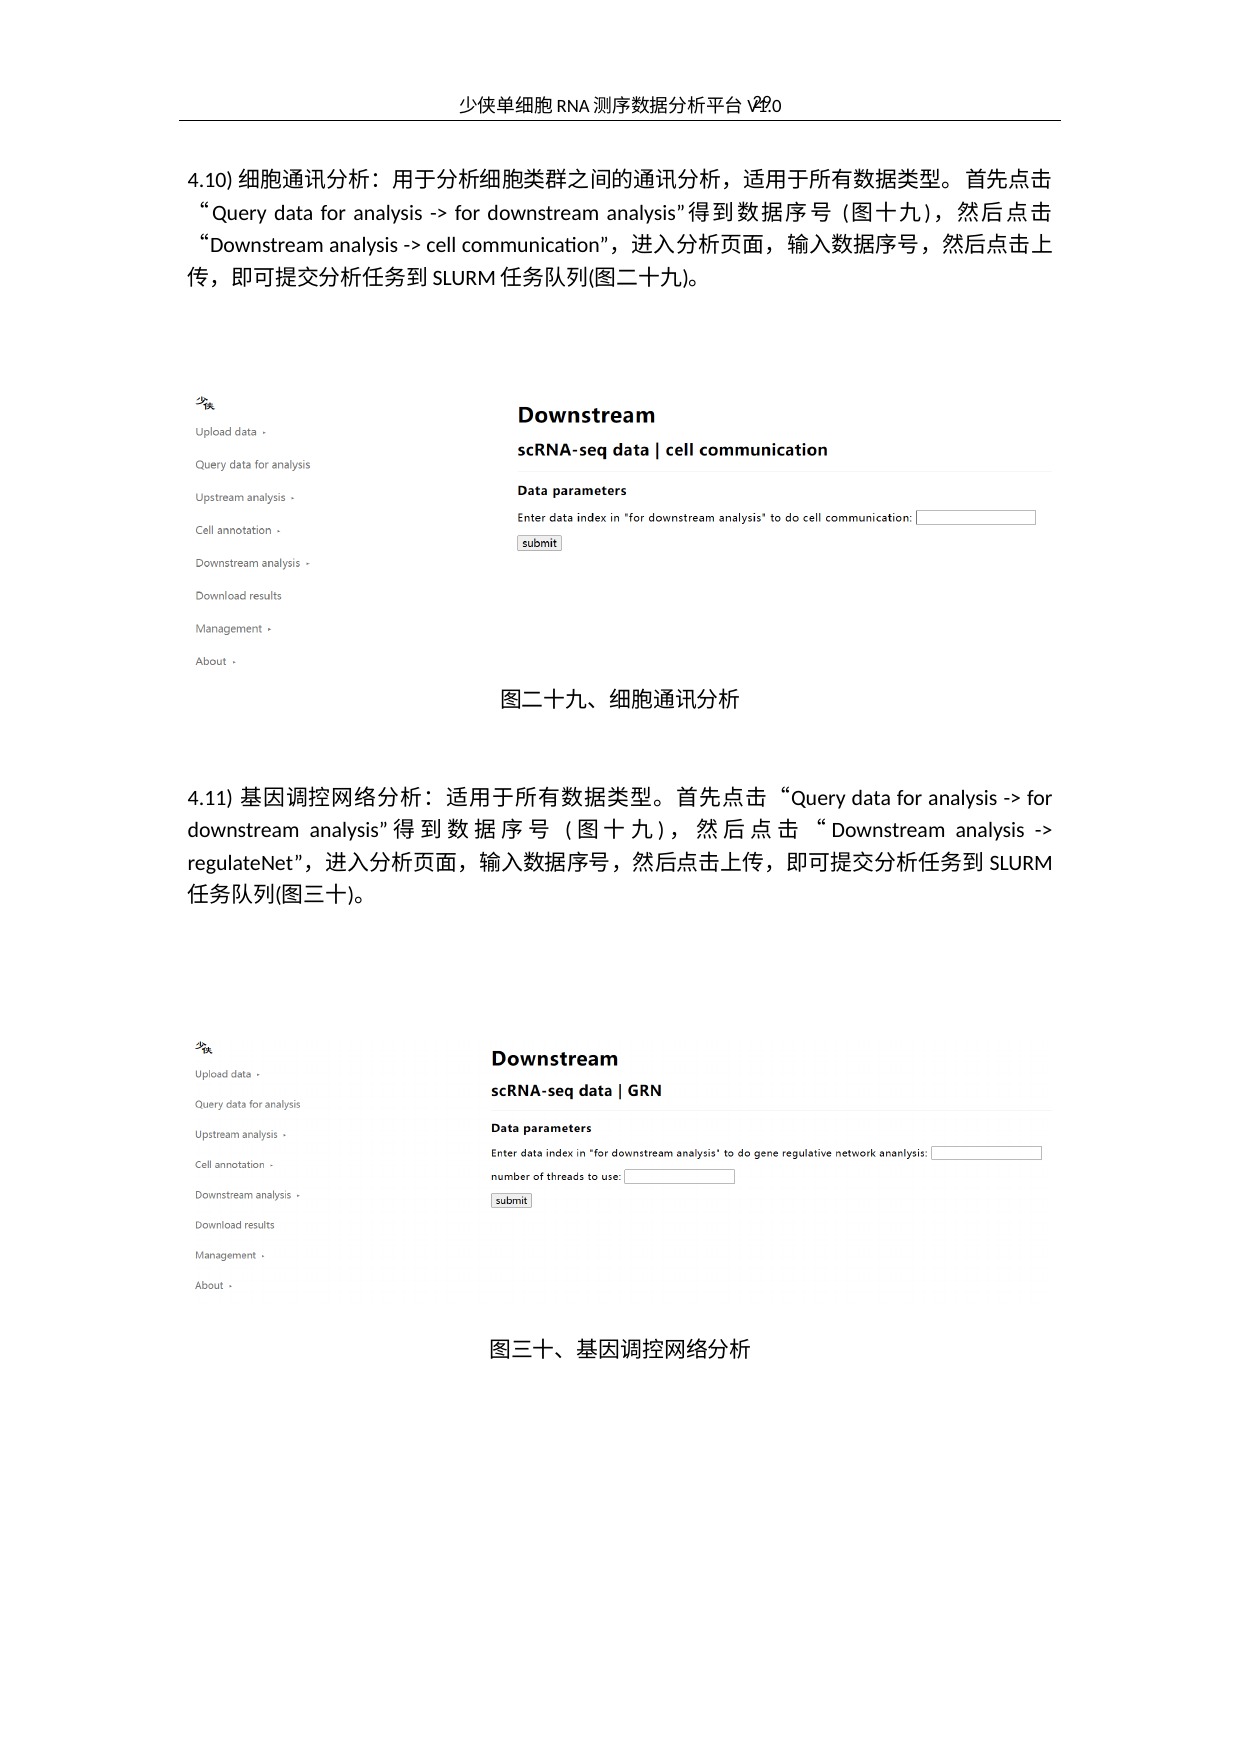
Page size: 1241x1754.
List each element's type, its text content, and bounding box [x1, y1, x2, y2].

text 4.11) 基因调控网络分析：适用于所有数据类型。首先点击“Query data for analysis -> for downstream analysis”得到数据序号 (图十九)，然后点击“Downstream analysis -> regulateNet”，进入分析页面，输入数据序号，然后点击上传，即可提交分析任务到SLURM任务队列(图三十)。 [187, 779, 1053, 909]
text 图二十九、细胞通讯分析 [187, 682, 1053, 714]
text 4.10) 细胞通讯分析：用于分析细胞类群之间的通讯分析，适用于所有数据类型。首先点击“Query data for analysis -> for downstream analysis”得到数据序号 (图十九)，然后点击“Downstream analysis -> cell communication”，进入分析页面，输入数据序号，然后点击上传，即可提交分析任务到SLURM任务队列(图二十九)。 [187, 162, 1053, 292]
picture [187, 389, 1052, 681]
picture [188, 1039, 1053, 1303]
